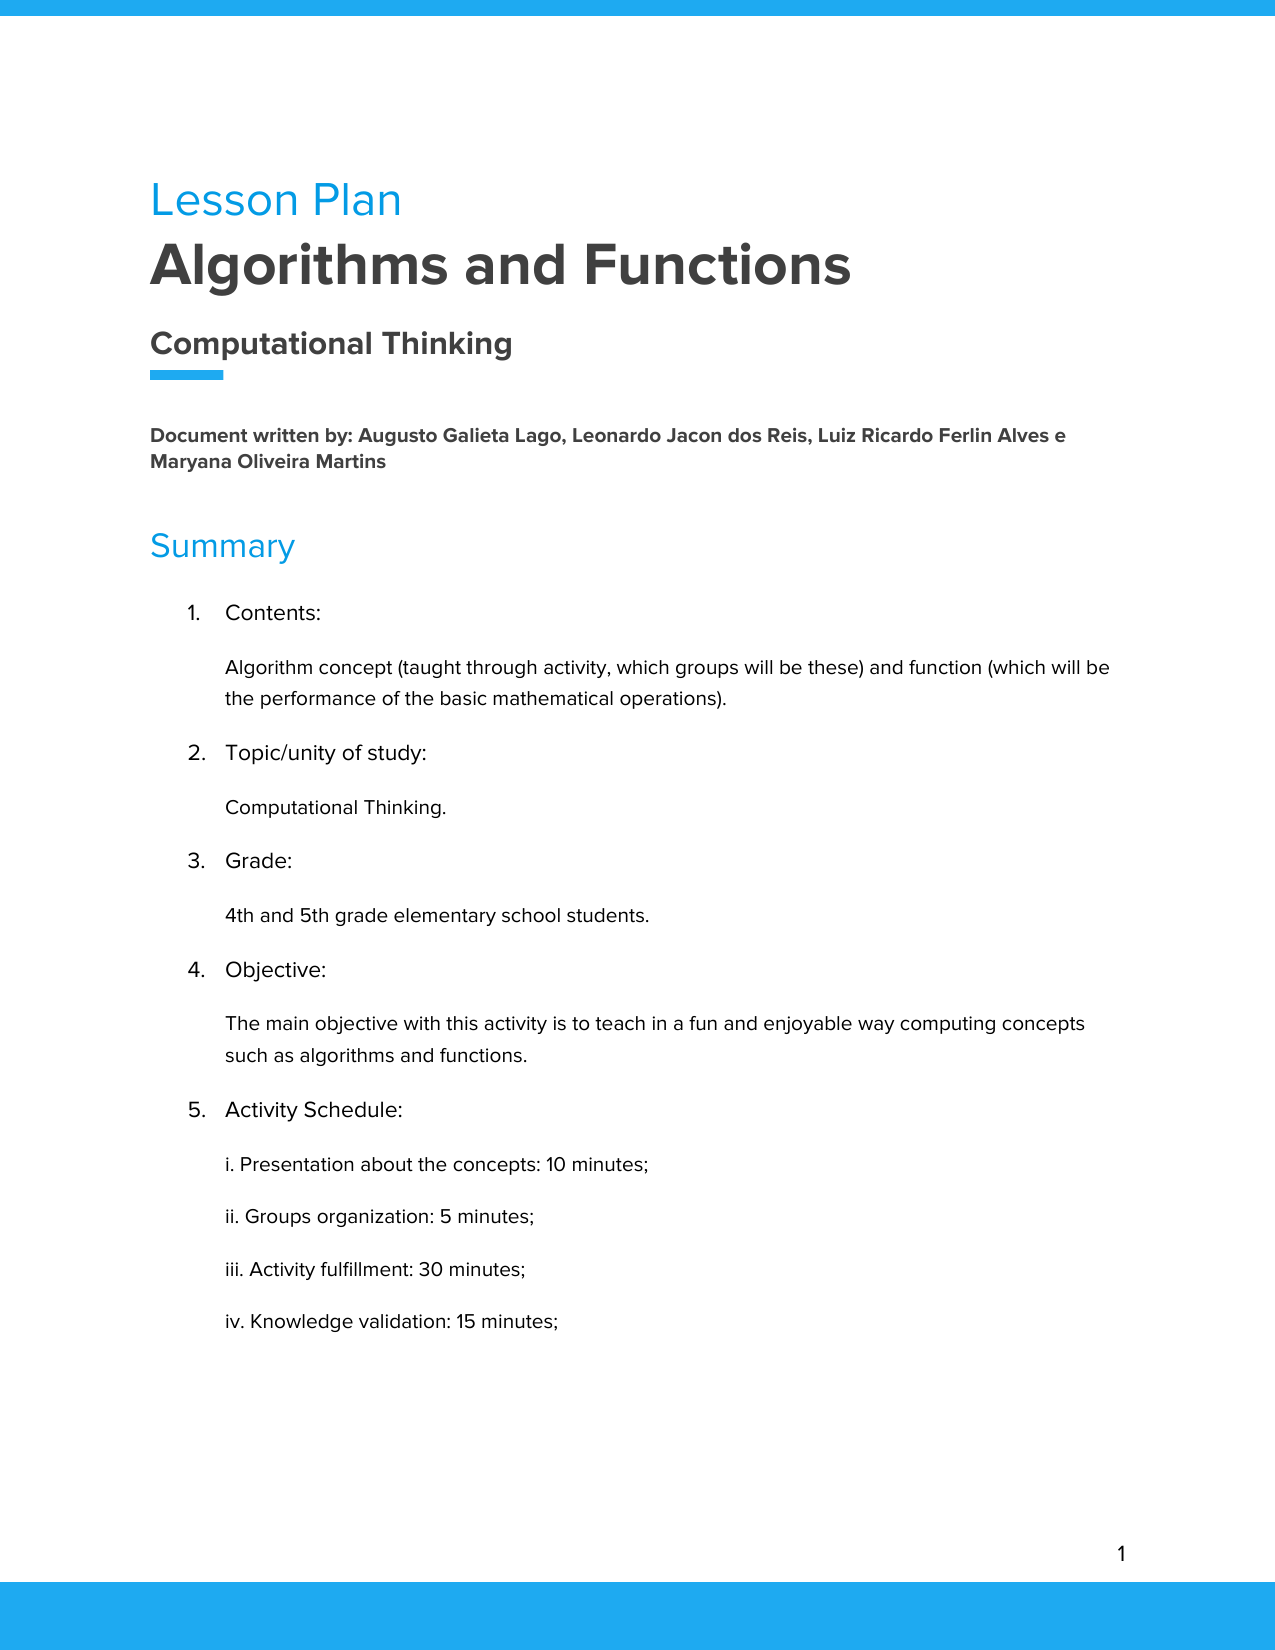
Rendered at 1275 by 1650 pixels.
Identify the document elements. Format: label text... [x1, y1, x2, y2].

text The main objective with this activity is to teach in a fun and enjoyable way computing concepts such as algorithms and functions. [225, 1012, 1125, 1069]
list Objective: [187, 956, 1125, 984]
picture [150, 370, 224, 380]
text Algorithm concept (taught through activity, which groups will be these) and function (which will be the performance of the basic mathematical operations). [225, 655, 1125, 712]
picture [0, 1582, 1275, 1650]
title Computational Thinking [150, 324, 1125, 364]
subtitle Summary [150, 524, 1125, 568]
text iii. Activity fulfillment: 30 minutes; [225, 1257, 1125, 1282]
text ii. Groups organization: 5 minutes; [225, 1204, 1125, 1230]
text Document written by: Augusto Galieta Lago, Leonardo Jacon dos Reis, Luiz Ricardo Ferlin Alves e Maryana Oliveira Martins [150, 424, 1125, 474]
text iv. Knowledge validation: 15 minutes; [225, 1309, 1125, 1335]
list Topic/unity of study: [187, 739, 1125, 767]
picture [0, 0, 1275, 16]
list Activity Schedule: [187, 1096, 1125, 1124]
text Computational Thinking. [150, 795, 1125, 820]
text i. Presentation about the concepts: 10 minutes; [225, 1152, 1125, 1177]
list Grade: [187, 848, 1125, 876]
title Lesson Plan Algorithms and Functions [150, 171, 1125, 303]
text 4th and 5th grade elementary school students. [150, 903, 1125, 929]
list Contents: [187, 599, 1125, 627]
